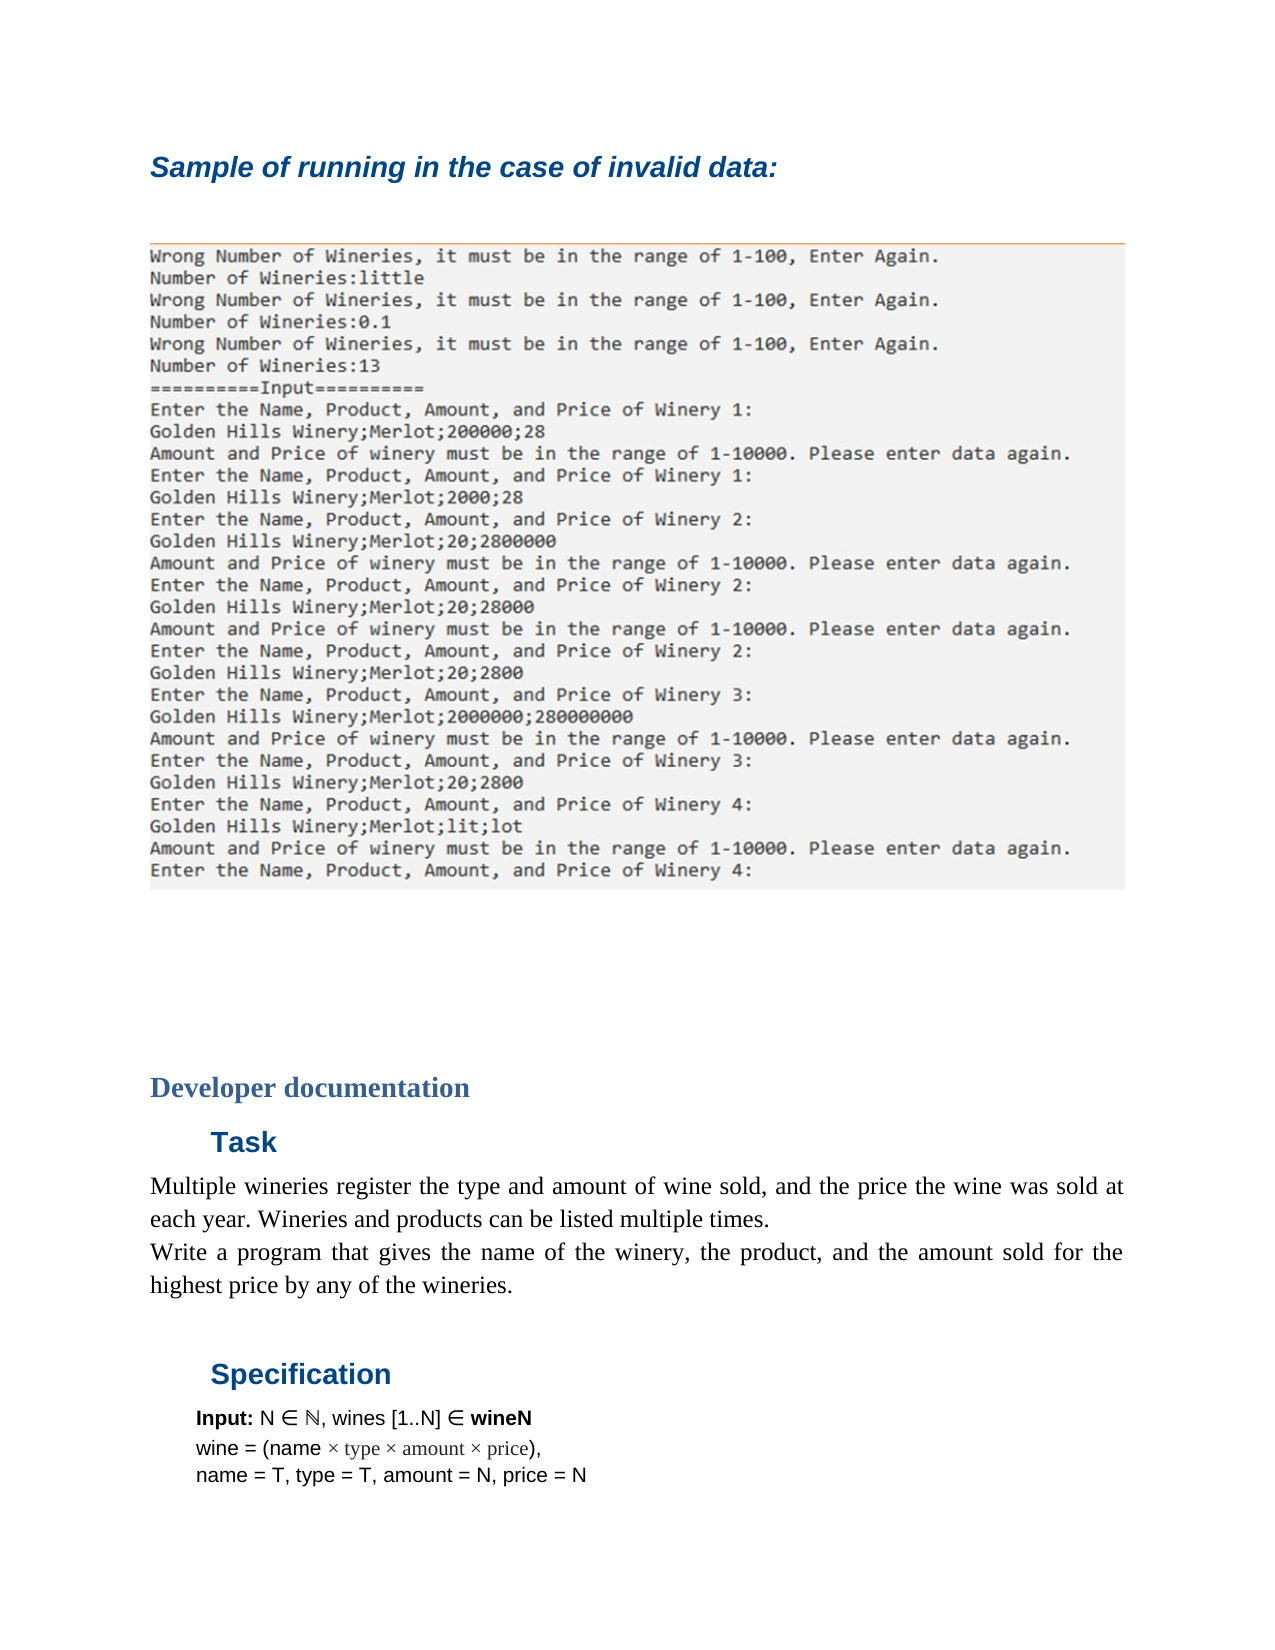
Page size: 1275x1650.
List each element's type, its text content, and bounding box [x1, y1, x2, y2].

picture [150, 243, 1125, 890]
text Multiple wineries register the type and amount of wine sold, and the price the wine was sold at each year. Wineries and products can be listed multiple times. [150, 1171, 1125, 1233]
text name = T, type = T, amount = N, price = N [196, 1463, 1125, 1487]
text wine = (name × type × amount × price), [196, 1436, 1125, 1460]
text Input: N ∈ ℕ, wines [1..N] ∈ wineN [196, 1403, 1125, 1431]
text Developer documentation [150, 1071, 1125, 1104]
text Specification [210, 1357, 1125, 1390]
text Task [210, 1125, 1125, 1158]
text Write a program that gives the name of the winery, the product, and the amount sold for the highest price by any of the wineries. [150, 1237, 1125, 1299]
text Sample of running in the case of invalid data: [150, 150, 1125, 183]
